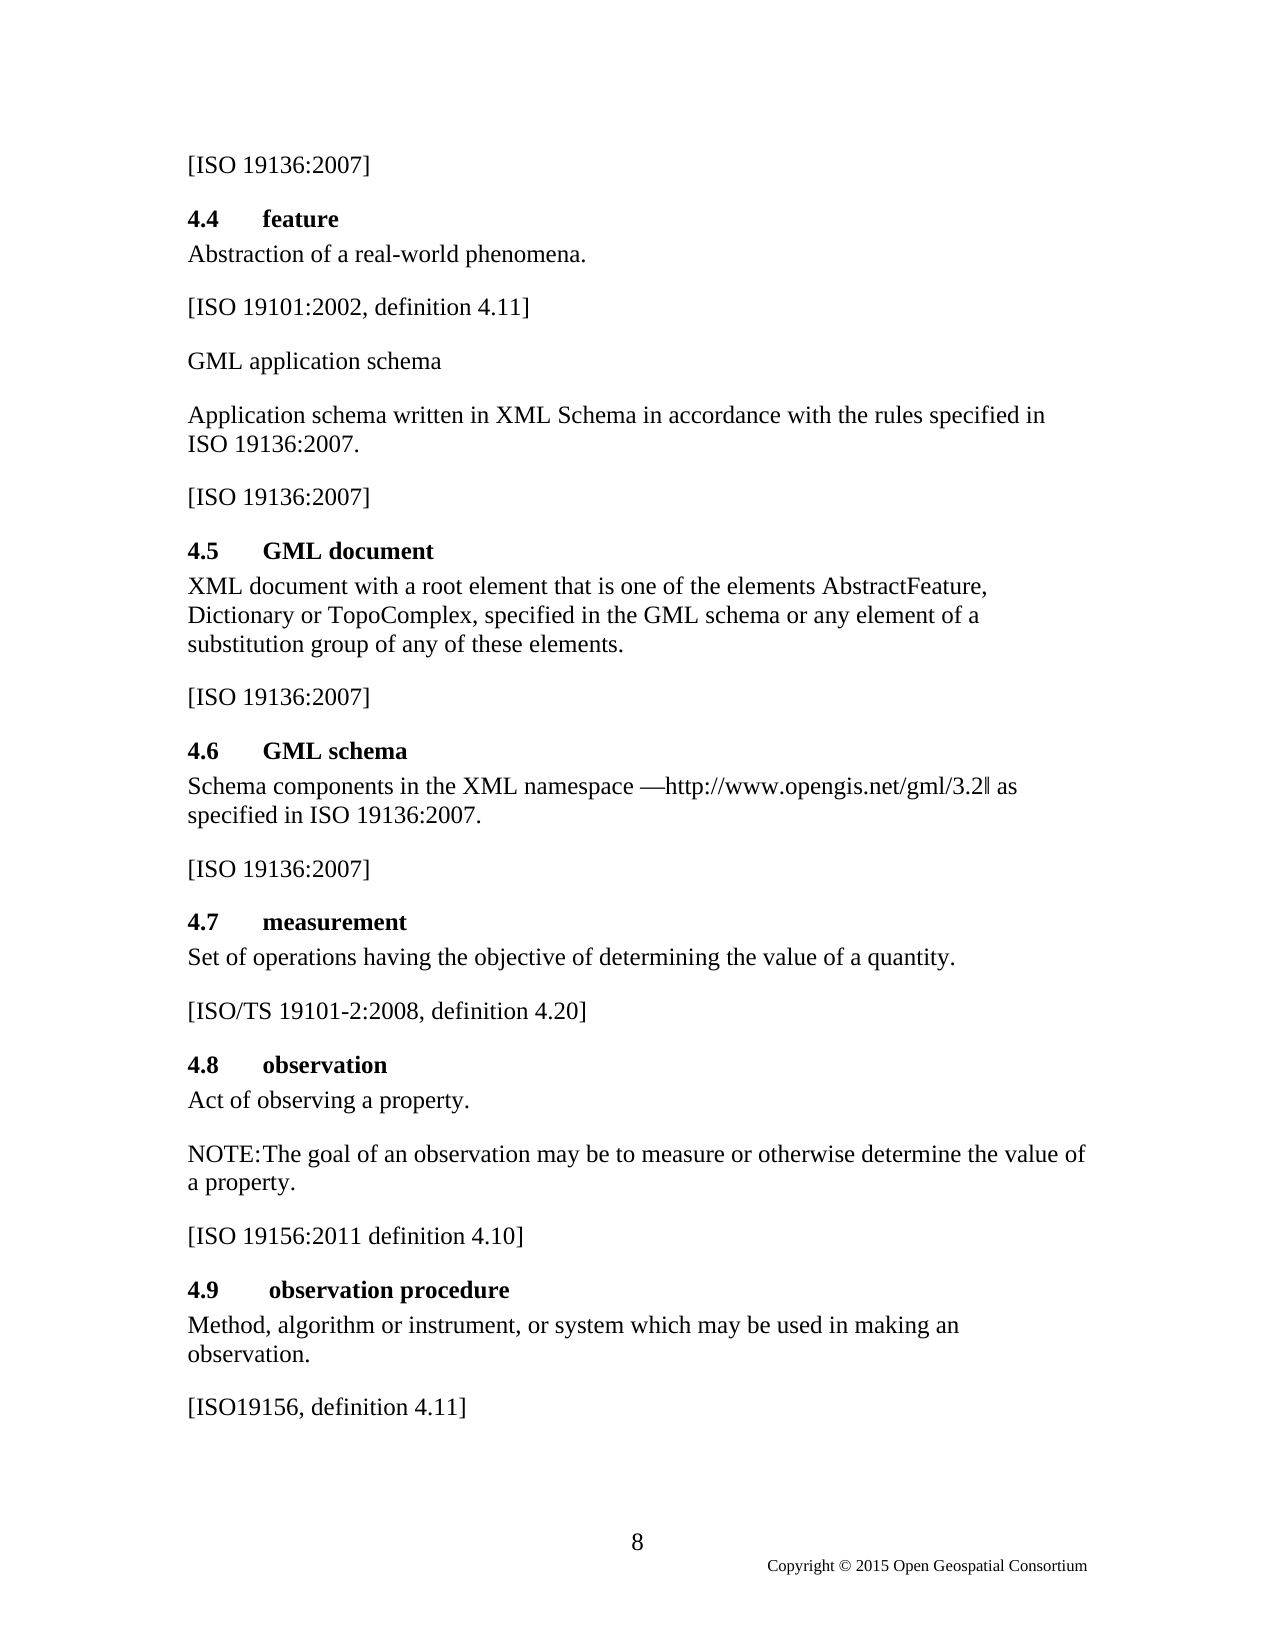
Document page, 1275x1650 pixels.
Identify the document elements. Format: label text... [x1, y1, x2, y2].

text Schema components in the XML namespace ―http://www.opengis.net/gml/3.2‖ as specified in ISO 19136:2007. [187, 771, 1087, 829]
subtitle observation procedure [187, 1275, 1087, 1304]
text [ISO 19136:2007] [187, 482, 1087, 511]
text [ISO19156, definition 4.11] [187, 1392, 1087, 1421]
text Set of operations having the objective of determining the value of a quantity. [187, 942, 1087, 971]
text [ISO 19136:2007] [187, 150, 1087, 179]
text Act of observing a property. [187, 1085, 1087, 1114]
text [ISO 19156:2011 definition 4.10] [187, 1221, 1087, 1250]
text [ISO 19136:2007] [187, 682, 1087, 711]
text [ISO 19136:2007] [187, 854, 1087, 882]
text XML document with a root element that is one of the elements AbstractFeature, Dictionary or TopoComplex, specified in the GML schema or any element of a substitution group of any of these elements. [187, 571, 1087, 657]
subtitle observation [187, 1050, 1087, 1079]
text Method, algorithm or instrument, or system which may be used in making an observation. [187, 1310, 1087, 1367]
text GML application schema [187, 346, 1087, 375]
text [ISO/TS 19101-2:2008, definition 4.20] [187, 996, 1087, 1025]
subtitle GML schema [187, 736, 1087, 765]
text Application schema written in XML Schema in accordance with the rules specified in ISO 19136:2007. [187, 400, 1087, 457]
subtitle measurement [187, 907, 1087, 936]
text NOTE: The goal of an observation may be to measure or otherwise determine the value of a property. [187, 1139, 1087, 1196]
text Abstraction of a real-world phenomena. [187, 239, 1087, 267]
subtitle feature [187, 204, 1087, 232]
subtitle GML document [187, 536, 1087, 565]
text [ISO 19101:2002, definition 4.11] [187, 292, 1087, 321]
